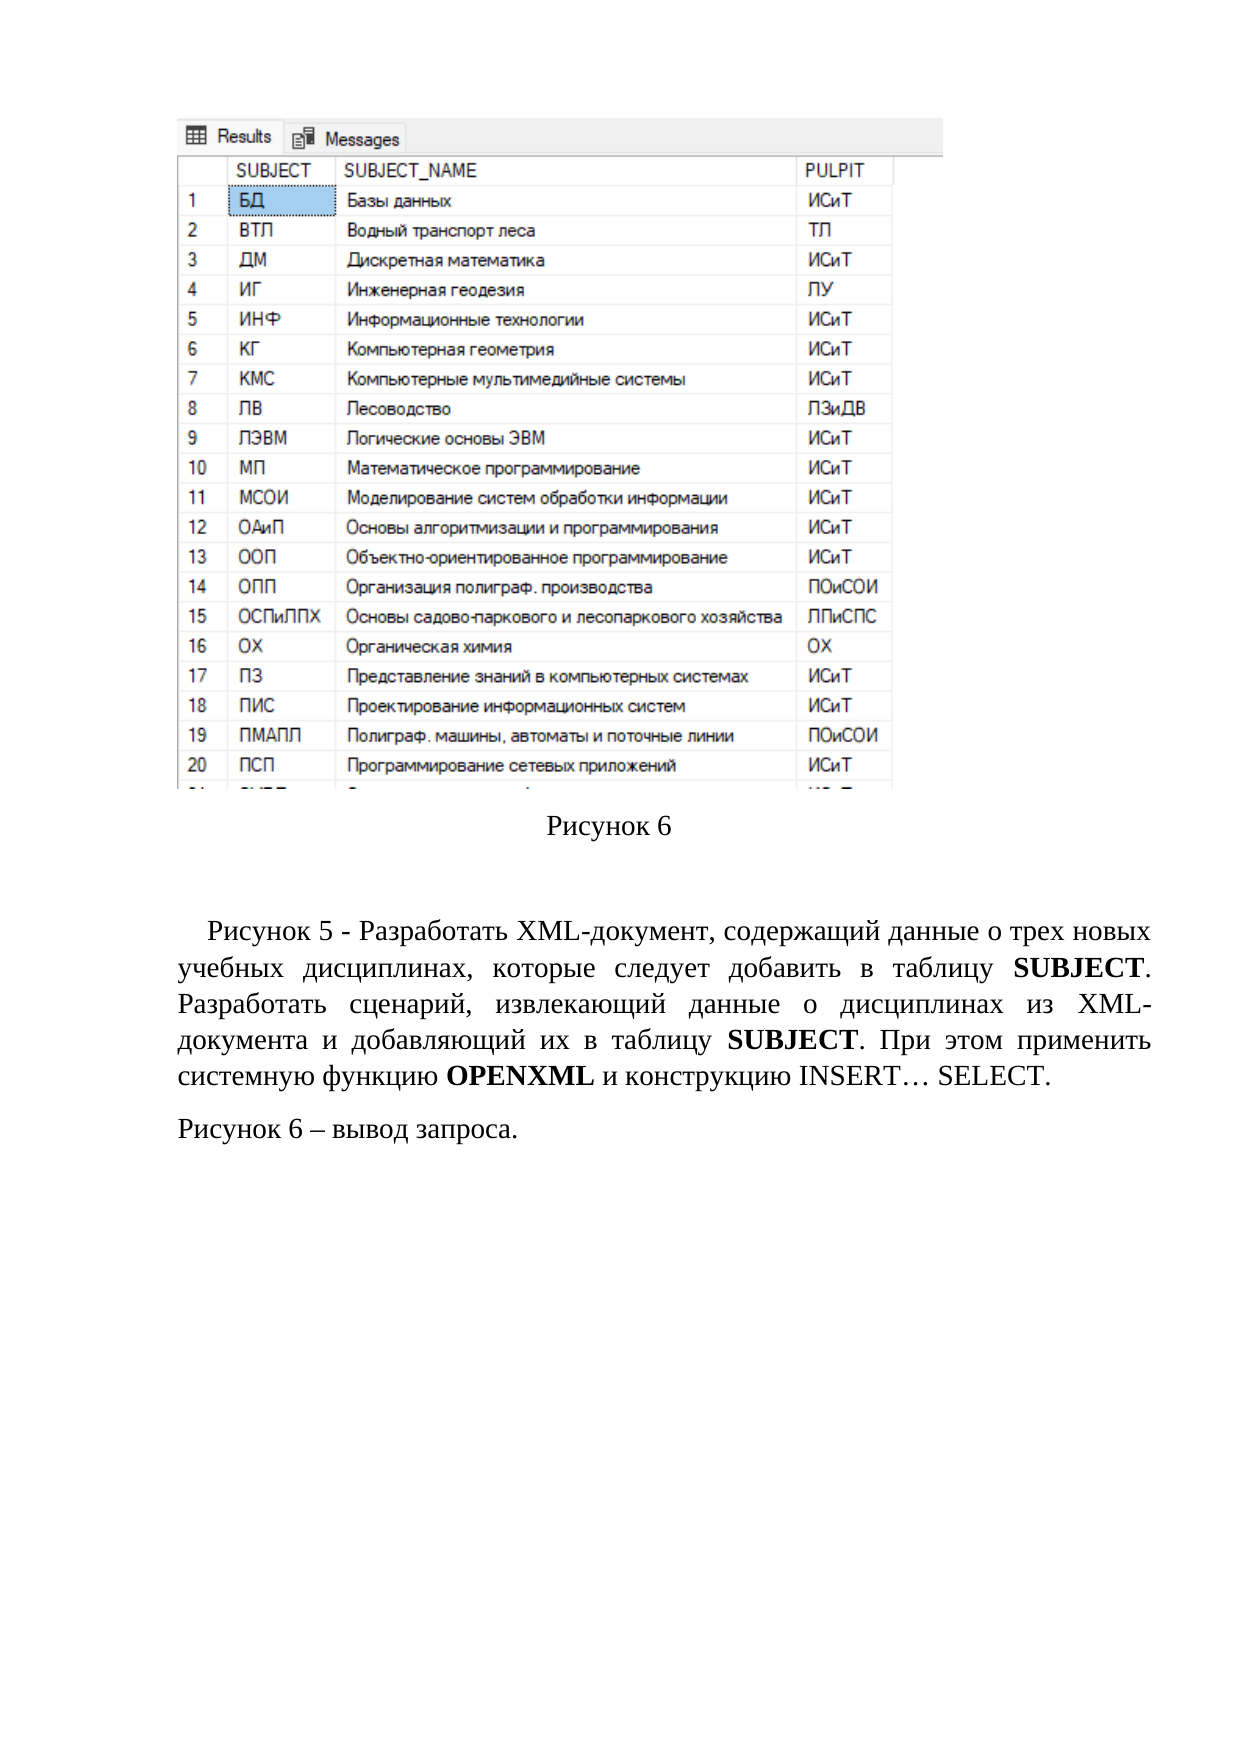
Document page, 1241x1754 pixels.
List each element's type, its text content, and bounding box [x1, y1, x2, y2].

text Рисунок 6 – вывод запроса. [177, 1111, 1152, 1144]
picture [177, 118, 943, 789]
text Рисунок 5 - Разработать XML-документ, содержащий данные о трех новых учебных дисциплинах, которые следует добавить в таблицу SUBJECT. Разработать сценарий, извлекающий данные о дисциплинах из XML-документа и добавляющий их в таблицу SUBJECT. При этом применить системную функцию OPENXML и конструкцию INSERT… SELECT. [177, 913, 1152, 1092]
text Рисунок 6 [472, 808, 1152, 841]
